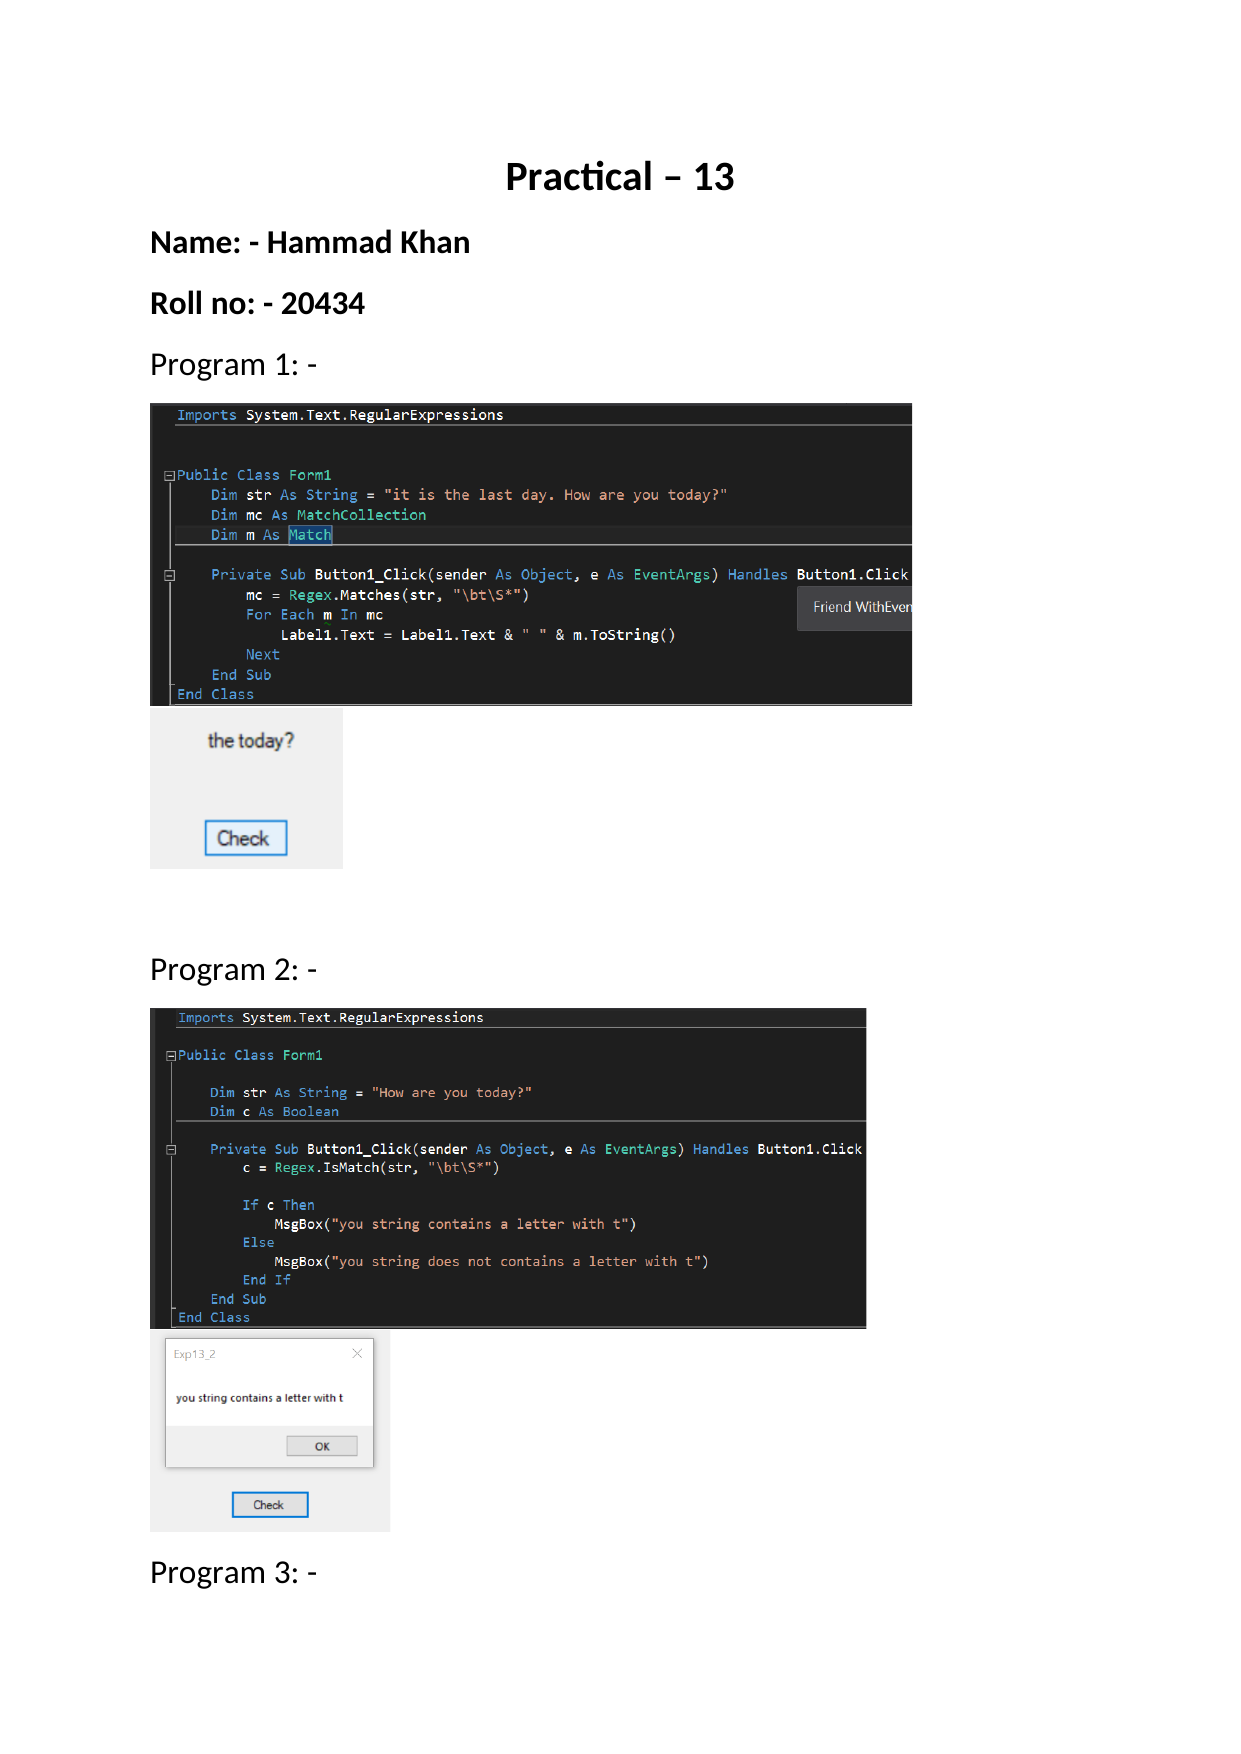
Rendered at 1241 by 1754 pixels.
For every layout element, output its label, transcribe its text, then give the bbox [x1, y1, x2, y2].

text Program 1: - [150, 343, 1090, 383]
text Program 3: - [150, 1551, 1090, 1592]
picture [150, 1008, 867, 1329]
text Roll no: - 20434 [150, 282, 1090, 323]
picture [150, 708, 343, 869]
picture [150, 1330, 391, 1532]
text Name: - Hammad Khan [150, 222, 1090, 262]
text Practical – 13 [150, 150, 1090, 201]
picture [150, 403, 913, 706]
text Program 2: - [150, 948, 1090, 989]
